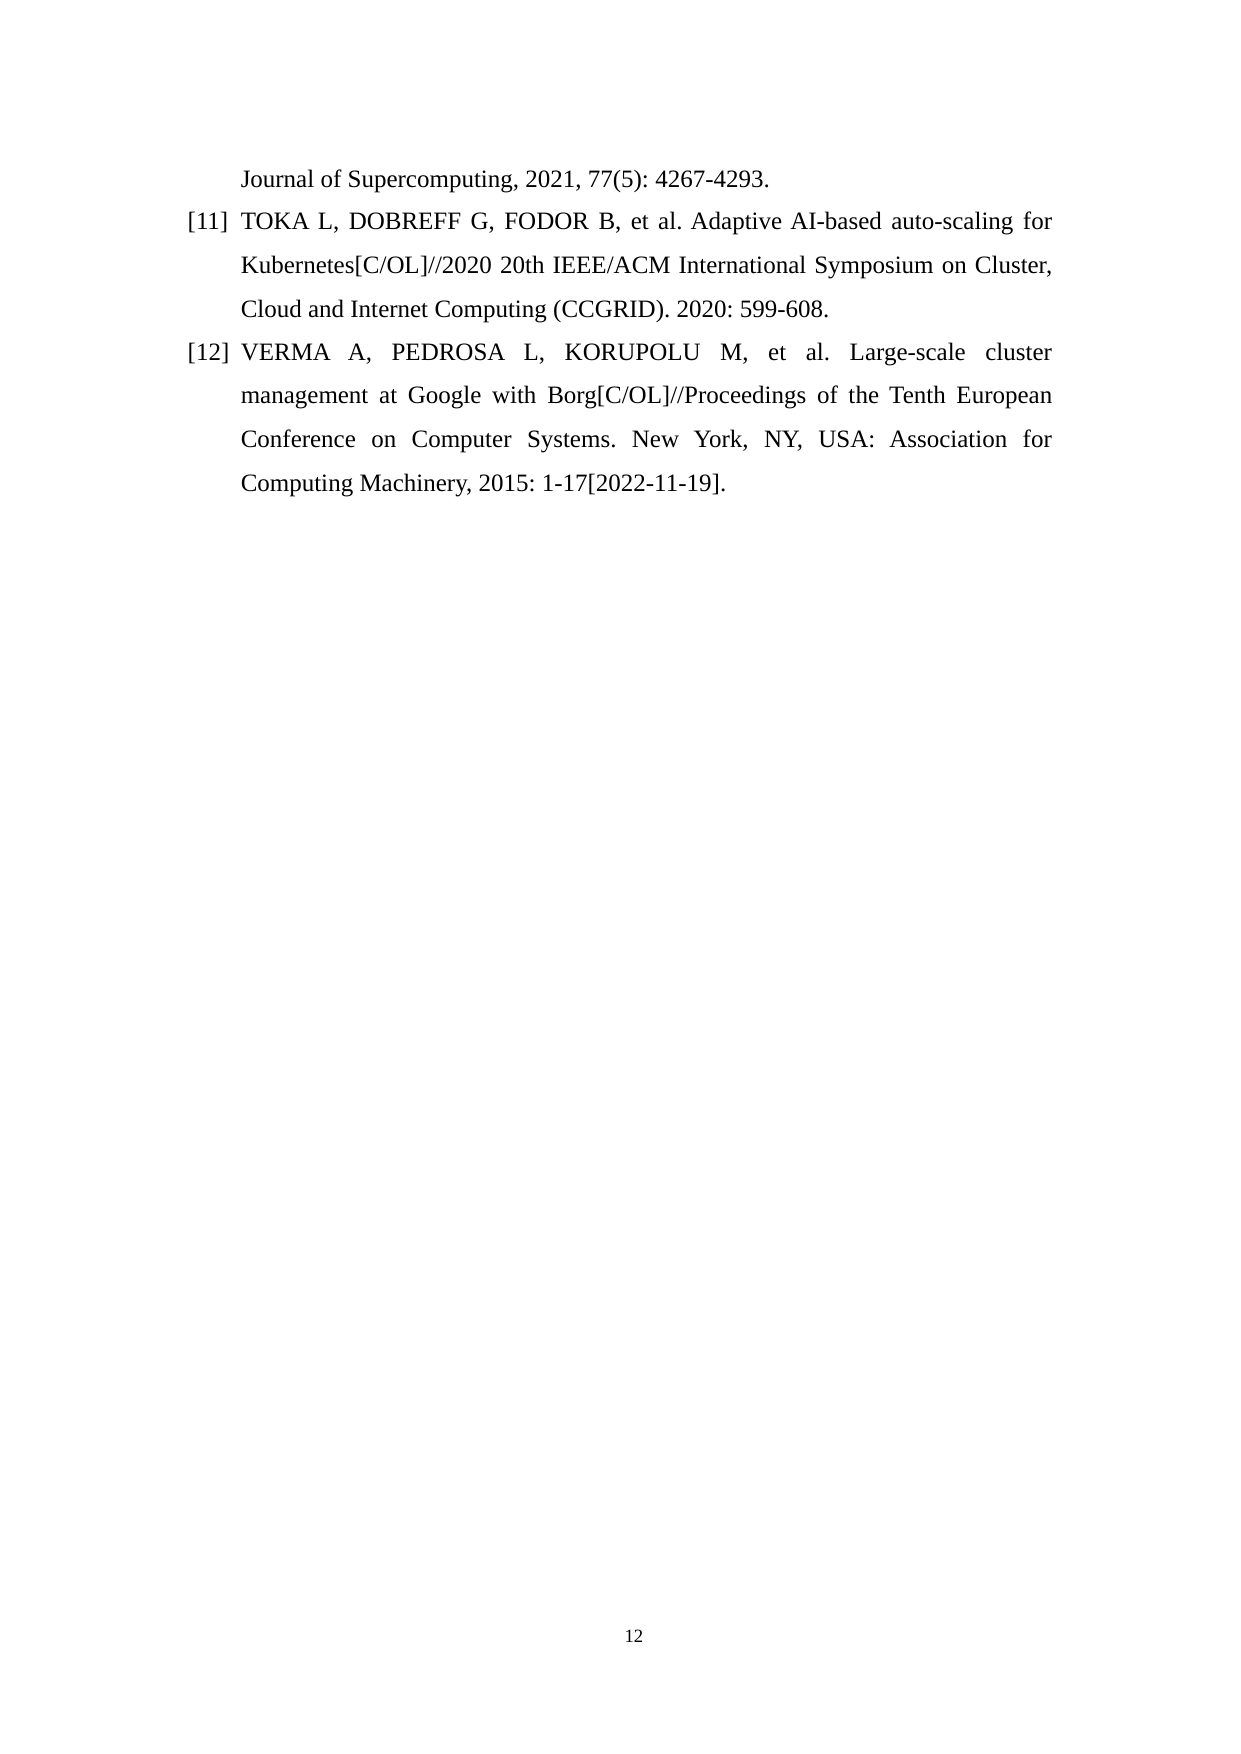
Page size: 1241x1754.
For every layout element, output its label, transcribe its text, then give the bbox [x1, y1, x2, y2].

list [11] TOKA L, DOBREFF G, FODOR B, et al. Adaptive AI-based auto-scaling for Kubernetes[C/OL]//2020 20th IEEE/ACM International Symposium on Cluster, Cloud and Internet Computing (CCGRID). 2020: 599-608. [187, 204, 1053, 325]
list [12] VERMA A, PEDROSA L, KORUPOLU M, et al. Large-scale cluster management at Google with Borg[C/OL]//Proceedings of the Tenth European Conference on Computer Systems. New York, NY, USA: Association for Computing Machinery, 2015: 1-17[2022-11-19]. [187, 335, 1053, 499]
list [187, 162, 1053, 194]
